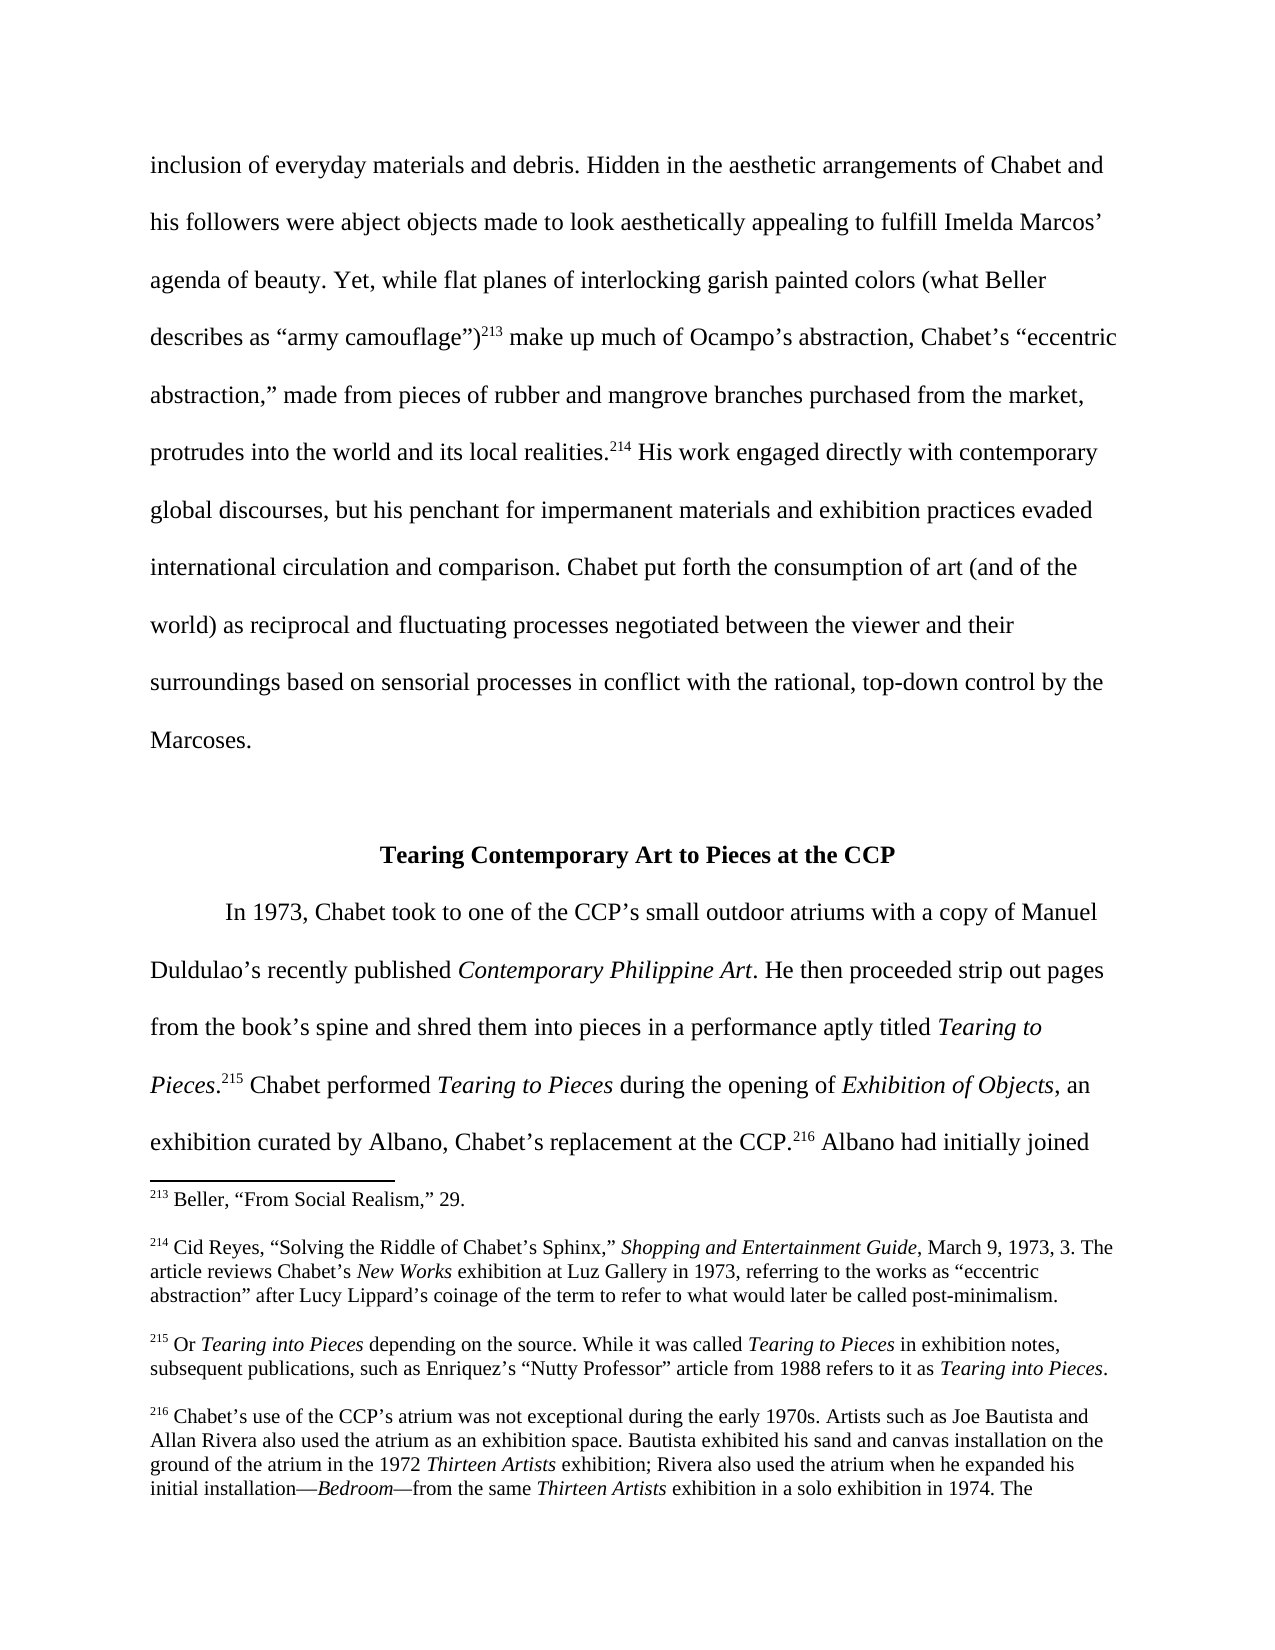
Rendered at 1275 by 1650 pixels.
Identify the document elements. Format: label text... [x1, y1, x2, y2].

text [150, 150, 1125, 754]
text Tearing Contemporary Art to Pieces at the CCP [150, 840, 1125, 869]
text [150, 897, 1125, 1156]
